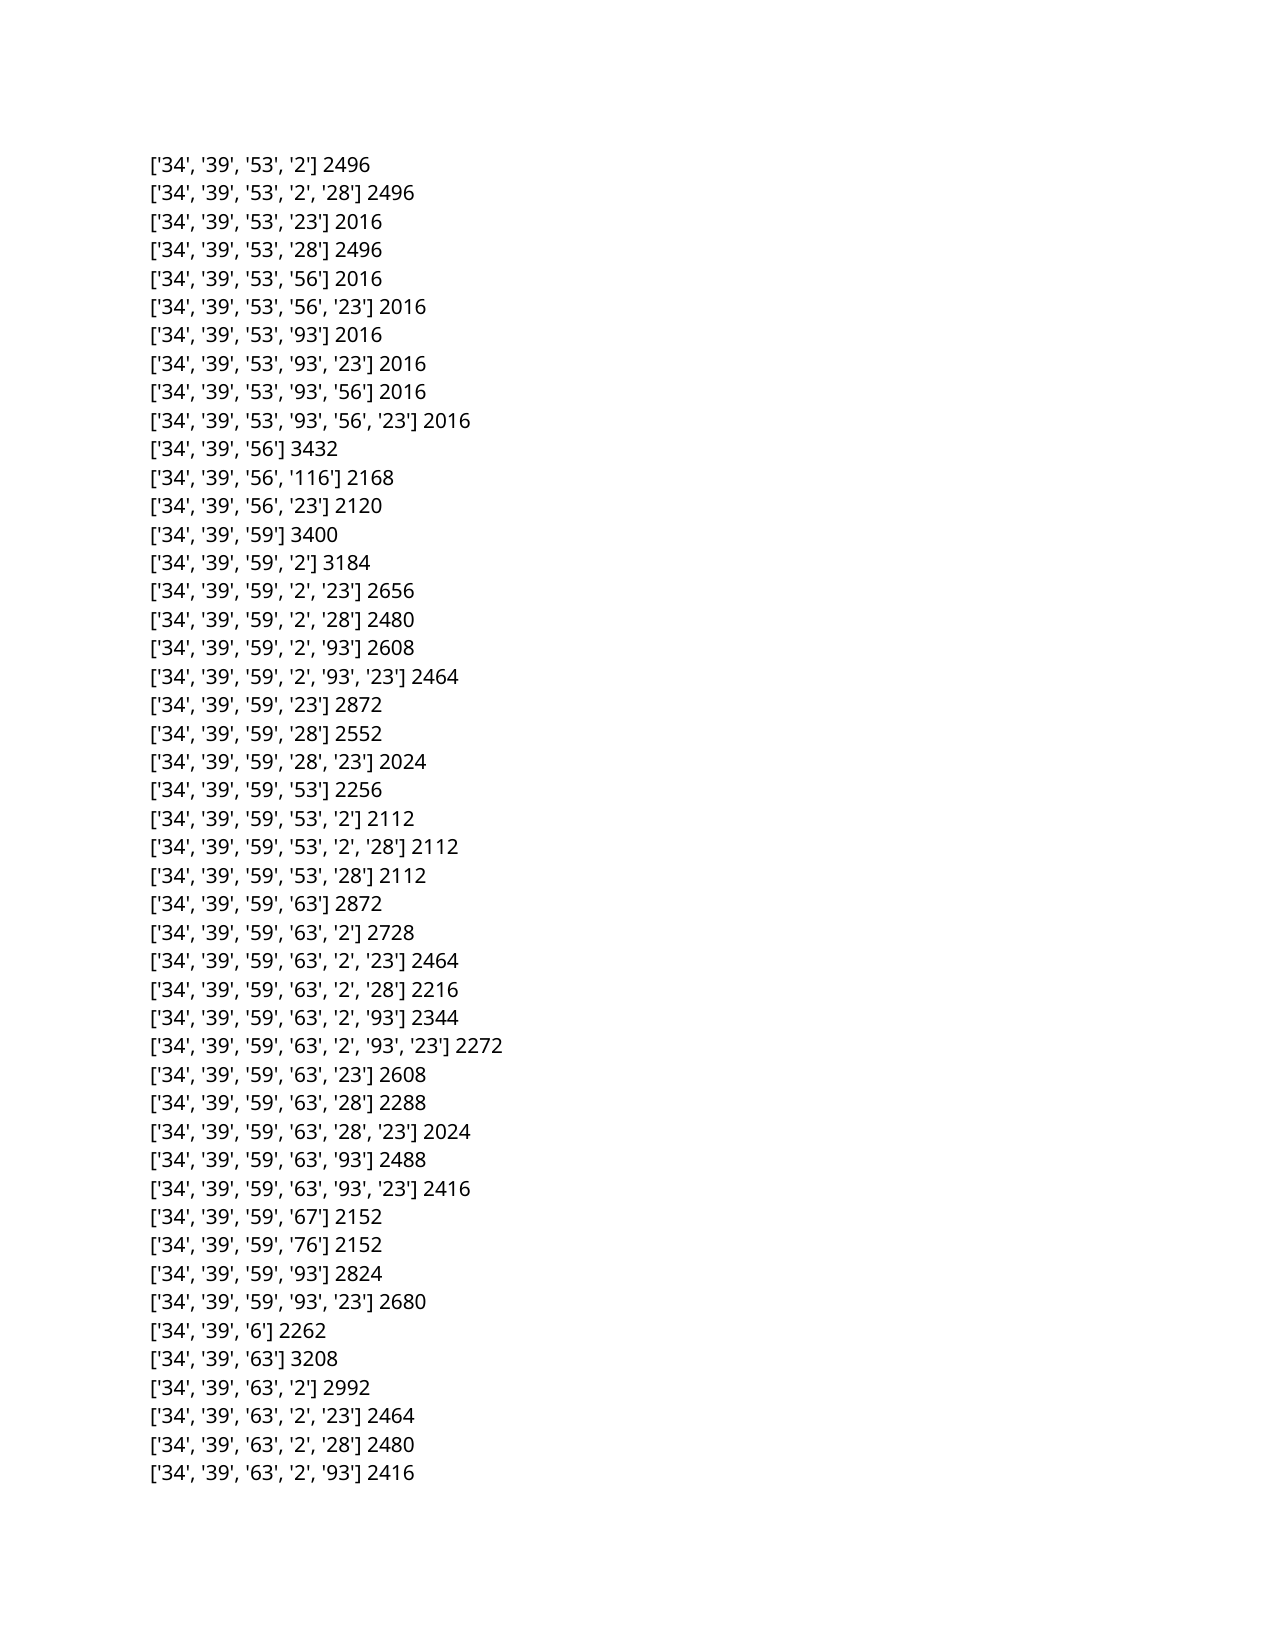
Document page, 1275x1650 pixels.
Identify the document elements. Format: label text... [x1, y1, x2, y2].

text ['34', '39', '59', '63', '28', '23'] 2024 [150, 1117, 1125, 1145]
text ['34', '39', '53', '93', '23'] 2016 [150, 349, 1125, 377]
text ['34', '39', '59', '63', '2', '93'] 2344 [150, 1003, 1125, 1032]
text ['34', '39', '53', '93', '56'] 2016 [150, 377, 1125, 406]
text ['34', '39', '53', '93', '56', '23'] 2016 [150, 406, 1125, 434]
text ['34', '39', '53', '93'] 2016 [150, 321, 1125, 349]
text ['34', '39', '59', '63', '2', '93', '23'] 2272 [150, 1032, 1125, 1060]
text ['34', '39', '59', '23'] 2872 [150, 690, 1125, 719]
text ['34', '39', '59', '53', '2'] 2112 [150, 804, 1125, 832]
text ['34', '39', '56'] 3432 [150, 434, 1125, 463]
text ['34', '39', '63', '2', '28'] 2480 [150, 1430, 1125, 1458]
text ['34', '39', '59', '63', '93', '23'] 2416 [150, 1174, 1125, 1202]
text ['34', '39', '59'] 3400 [150, 520, 1125, 548]
text ['34', '39', '53', '28'] 2496 [150, 235, 1125, 264]
text ['34', '39', '59', '28'] 2552 [150, 719, 1125, 747]
text ['34', '39', '59', '28', '23'] 2024 [150, 747, 1125, 776]
text ['34', '39', '59', '63', '2', '23'] 2464 [150, 946, 1125, 975]
text ['34', '39', '59', '2', '23'] 2656 [150, 577, 1125, 605]
text ['34', '39', '53', '23'] 2016 [150, 207, 1125, 235]
text ['34', '39', '59', '2', '93', '23'] 2464 [150, 662, 1125, 690]
text ['34', '39', '59', '76'] 2152 [150, 1231, 1125, 1259]
text ['34', '39', '59', '2', '93'] 2608 [150, 633, 1125, 662]
text ['34', '39', '59', '63', '28'] 2288 [150, 1088, 1125, 1117]
text ['34', '39', '59', '63', '93'] 2488 [150, 1145, 1125, 1174]
text ['34', '39', '59', '63'] 2872 [150, 889, 1125, 918]
text ['34', '39', '53', '2'] 2496 [150, 150, 1125, 178]
text ['34', '39', '63', '2', '93'] 2416 [150, 1458, 1125, 1487]
text ['34', '39', '53', '56', '23'] 2016 [150, 292, 1125, 321]
text ['34', '39', '63'] 3208 [150, 1344, 1125, 1373]
text ['34', '39', '59', '63', '2'] 2728 [150, 918, 1125, 946]
text ['34', '39', '53', '2', '28'] 2496 [150, 178, 1125, 207]
text ['34', '39', '59', '63', '2', '28'] 2216 [150, 975, 1125, 1003]
text ['34', '39', '53', '56'] 2016 [150, 264, 1125, 292]
text ['34', '39', '6'] 2262 [150, 1316, 1125, 1344]
text ['34', '39', '59', '53', '2', '28'] 2112 [150, 832, 1125, 861]
text ['34', '39', '59', '53'] 2256 [150, 776, 1125, 804]
text ['34', '39', '59', '2'] 3184 [150, 548, 1125, 577]
text ['34', '39', '56', '116'] 2168 [150, 463, 1125, 491]
text ['34', '39', '59', '53', '28'] 2112 [150, 861, 1125, 889]
text ['34', '39', '63', '2', '23'] 2464 [150, 1401, 1125, 1430]
text ['34', '39', '56', '23'] 2120 [150, 491, 1125, 520]
text ['34', '39', '59', '93', '23'] 2680 [150, 1287, 1125, 1316]
text ['34', '39', '63', '2'] 2992 [150, 1373, 1125, 1401]
text ['34', '39', '59', '67'] 2152 [150, 1202, 1125, 1231]
text ['34', '39', '59', '63', '23'] 2608 [150, 1060, 1125, 1088]
text ['34', '39', '59', '2', '28'] 2480 [150, 605, 1125, 633]
text ['34', '39', '59', '93'] 2824 [150, 1259, 1125, 1287]
